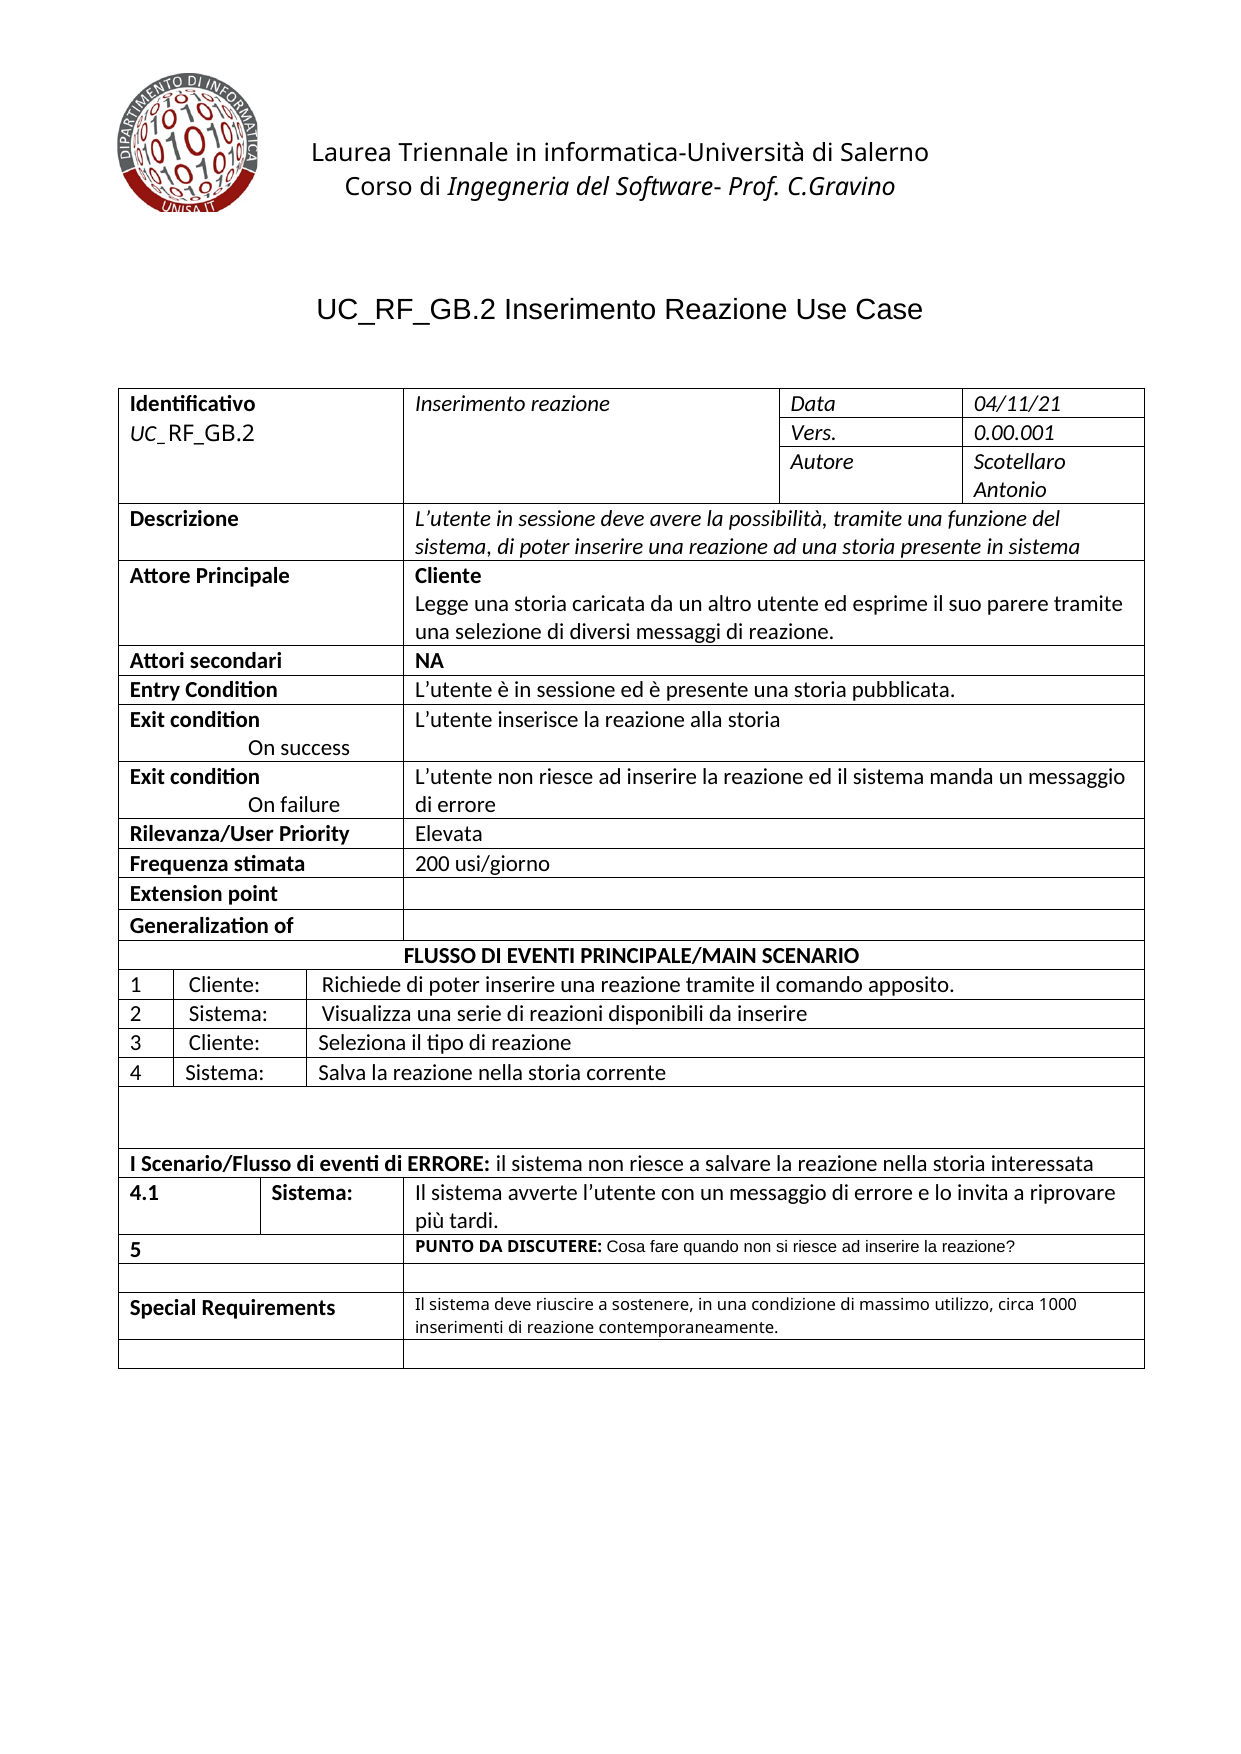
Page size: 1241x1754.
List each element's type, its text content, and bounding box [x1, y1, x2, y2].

table_cell 3 [119, 1029, 173, 1057]
table_cell Attori secondari [119, 646, 403, 674]
table_header Inserimento reazione [404, 389, 779, 503]
table_cell Richiede di poter inserire una reazione tramite il comando apposito. [307, 970, 1144, 998]
table_cell [404, 1340, 1144, 1367]
table_cell Rilevanza/User Priority [119, 819, 403, 848]
table_cell NA [404, 646, 1144, 674]
table_cell Autore [780, 447, 962, 503]
table_header Identificativo UC_RF_GB.2 [119, 389, 403, 503]
table_cell Attore Principale [119, 561, 403, 645]
table_header Data [780, 389, 962, 417]
table_cell L’utente inserisce la reazione alla storia [404, 705, 1144, 761]
table_cell 1 [119, 970, 173, 998]
table_cell Exit condition On success [119, 705, 403, 761]
table_cell 5 [119, 1235, 403, 1263]
text UC_RF_GB.2 Inserimento Reazione Use Case [118, 292, 1122, 326]
table_cell L’utente è in sessione ed è presente una storia pubblicata. [404, 676, 1144, 704]
table_cell I Scenario/Flusso di eventi di ERRORE: il sistema non riesce a salvare la reazione nella storia interessata [119, 1149, 1144, 1177]
table_cell [404, 878, 1144, 909]
table_cell L’utente in sessione deve avere la possibilità, tramite una funzione del sistema, di poter inserire una reazione ad una storia presente in sistema [404, 504, 1144, 560]
table_cell Seleziona il tipo di reazione [307, 1029, 1144, 1057]
table_cell [404, 910, 1144, 940]
table_cell Il sistema deve riuscire a sostenere, in una condizione di massimo utilizzo, circa 1000 inserimenti di reazione contemporaneamente. [404, 1293, 1144, 1338]
table_cell L’utente non riesce ad inserire la reazione ed il sistema manda un messaggio di errore [404, 762, 1144, 818]
table_cell 4.1 [119, 1178, 260, 1234]
table_cell Entry Condition [119, 676, 403, 704]
table_cell [119, 1087, 1144, 1148]
table_cell Elevata [404, 819, 1144, 848]
table_cell Frequenza stimata [119, 849, 403, 877]
table_cell Descrizione [119, 504, 403, 560]
table_cell Cliente Legge una storia caricata da un altro utente ed esprime il suo parere tramite una selezione di diversi messaggi di reazione. [404, 561, 1144, 645]
table_cell Visualizza una serie di reazioni disponibili da inserire [307, 1000, 1144, 1027]
table_cell Salva la reazione nella storia corrente [307, 1058, 1144, 1086]
table_cell Flusso di Eventi Principale/Main Scenario [119, 941, 1144, 969]
table_cell Cliente: [174, 1029, 306, 1057]
table_cell 0.00.001 [963, 418, 1144, 446]
table_cell Sistema: [174, 1000, 306, 1027]
table_cell PUNTO DA DISCUTERE: Cosa fare quando non si riesce ad inserire la reazione? [404, 1235, 1144, 1263]
table_cell Special Requirements [119, 1293, 403, 1338]
table_cell Exit condition On failure [119, 762, 403, 818]
table_cell 2 [119, 1000, 173, 1027]
picture [117, 73, 258, 211]
table_cell Cliente: [174, 970, 306, 998]
table_cell Generalization of [119, 910, 403, 940]
table_cell Sistema: [174, 1058, 306, 1086]
table_cell Extension point [119, 878, 403, 909]
table_header 04/11/21 [963, 389, 1144, 417]
table_cell 4 [119, 1058, 173, 1086]
table_cell Vers. [780, 418, 962, 446]
table_cell 200 usi/giorno [404, 849, 1144, 877]
table_cell Il sistema avverte l’utente con un messaggio di errore e lo invita a riprovare più tardi. [404, 1178, 1144, 1234]
table_cell [119, 1340, 403, 1367]
table_cell Scotellaro Antonio [963, 447, 1144, 503]
table_cell [404, 1264, 1144, 1292]
table_cell Sistema: [261, 1178, 403, 1234]
table_cell [119, 1264, 403, 1292]
